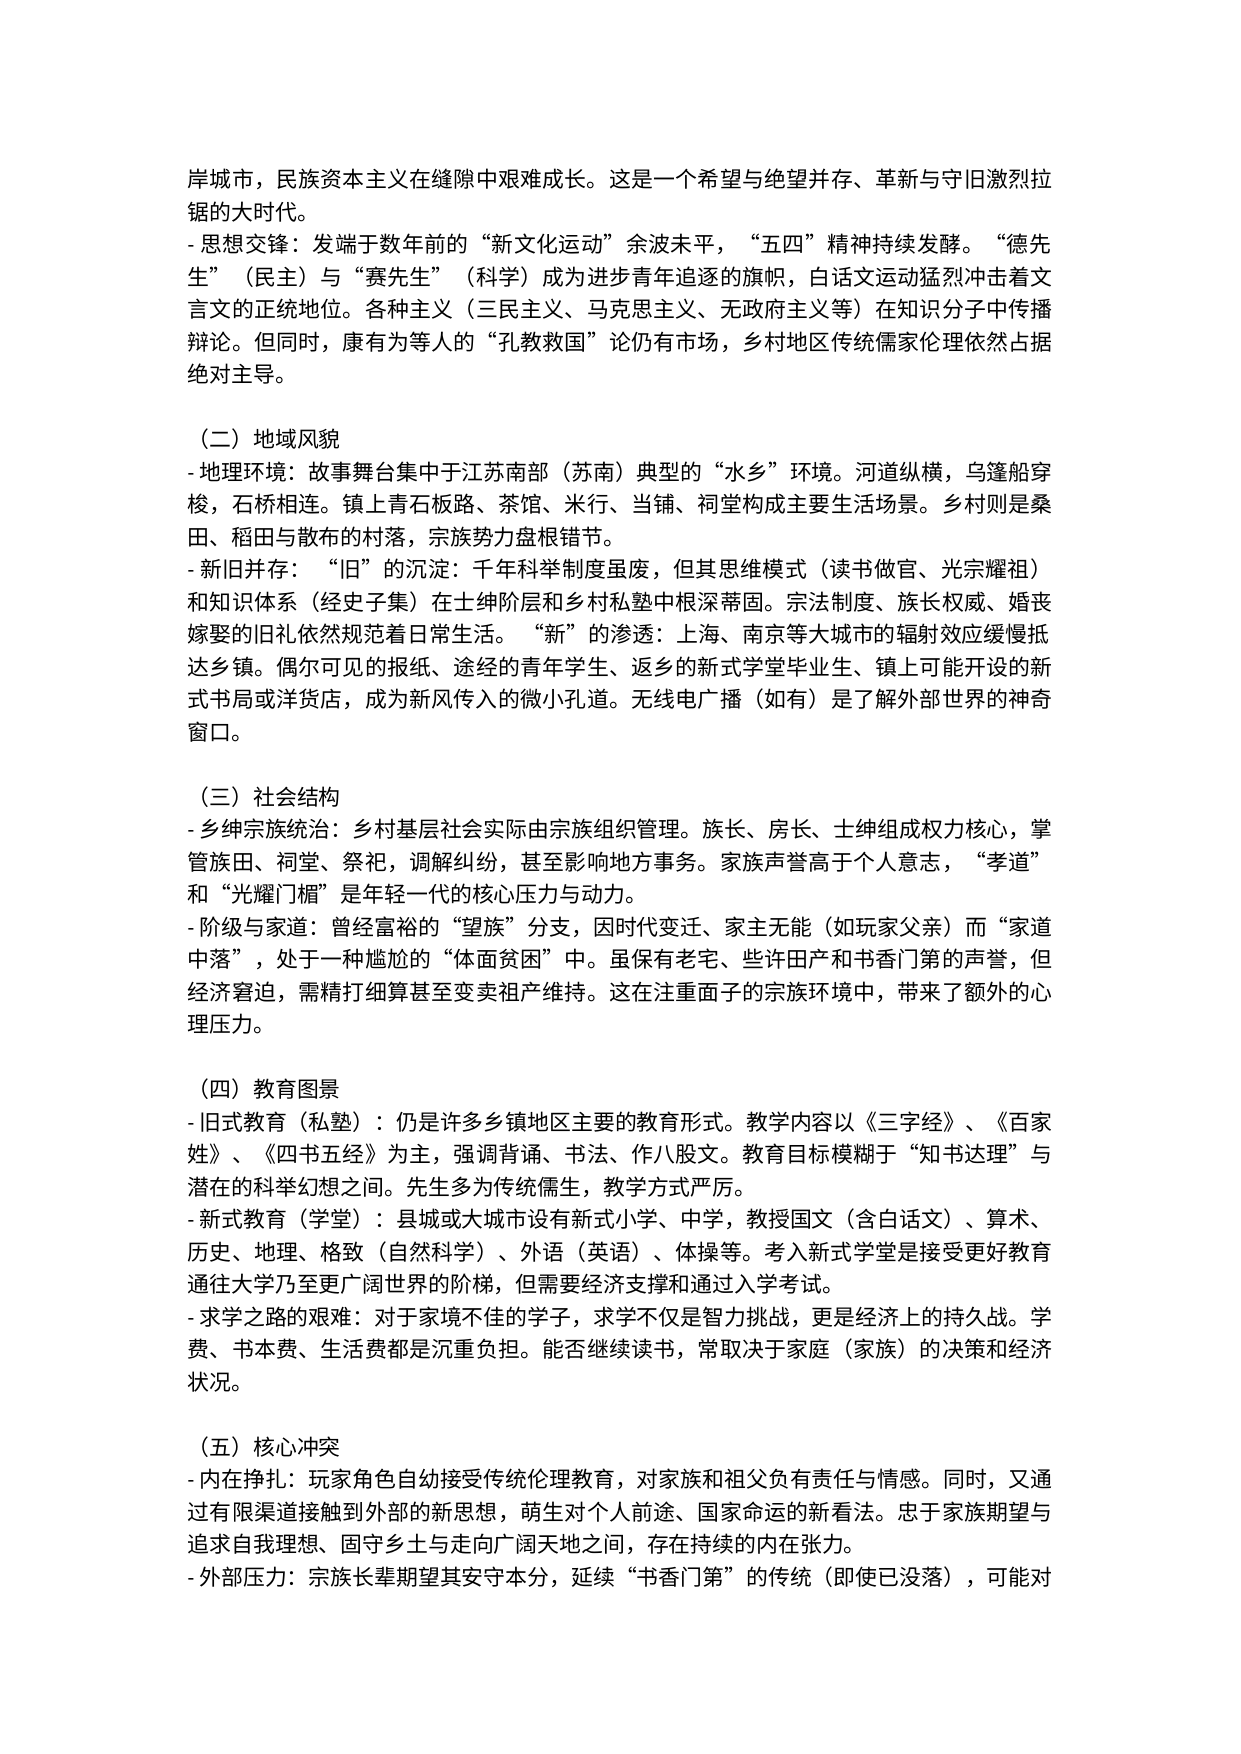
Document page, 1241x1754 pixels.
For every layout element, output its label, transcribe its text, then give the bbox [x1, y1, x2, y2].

text - 内在挣扎：玩家角色自幼接受传统伦理教育，对家族和祖父负有责任与情感。同时，又通过有限渠道接触到外部的新思想，萌生对个人前途、国家命运的新看法。忠于家族期望与追求自我理想、固守乡土与走向广阔天地之间，存在持续的内在张力。 [187, 1462, 1053, 1559]
text - 地理环境：故事舞台集中于江苏南部（苏南）典型的“水乡”环境。河道纵横，乌篷船穿梭，石桥相连。镇上青石板路、茶馆、米行、当铺、祠堂构成主要生活场景。乡村则是桑田、稻田与散布的村落，宗族势力盘根错节。 [187, 454, 1053, 552]
text （二）地域风貌 [187, 422, 1053, 454]
text - 求学之路的艰难：对于家境不佳的学子，求学不仅是智力挑战，更是经济上的持久战。学费、书本费、生活费都是沉重负担。能否继续读书，常取决于家庭（家族）的决策和经济状况。 [187, 1299, 1053, 1397]
text - 新旧并存： “旧”的沉淀：千年科举制度虽废，但其思维模式（读书做官、光宗耀祖）和知识体系（经史子集）在士绅阶层和乡村私塾中根深蒂固。宗法制度、族长权威、婚丧嫁娶的旧礼依然规范着日常生活。 “新”的渗透：上海、南京等大城市的辐射效应缓慢抵达乡镇。偶尔可见的报纸、途经的青年学生、返乡的新式学堂毕业生、镇上可能开设的新式书局或洋货店，成为新风传入的微小孔道。无线电广播（如有）是了解外部世界的神奇窗口。 [187, 552, 1053, 747]
text - 乡绅宗族统治：乡村基层社会实际由宗族组织管理。族长、房长、士绅组成权力核心，掌管族田、祠堂、祭祀，调解纠纷，甚至影响地方事务。家族声誉高于个人意志，“孝道”和“光耀门楣”是年轻一代的核心压力与动力。 [187, 812, 1053, 909]
text （四）教育图景 [187, 1072, 1053, 1104]
text - 阶级与家道：曾经富裕的“望族”分支，因时代变迁、家主无能（如玩家父亲）而“家道中落”，处于一种尴尬的“体面贫困”中。虽保有老宅、些许田产和书香门第的声誉，但经济窘迫，需精打细算甚至变卖祖产维持。这在注重面子的宗族环境中，带来了额外的心理压力。 [187, 909, 1053, 1039]
text （三）社会结构 [187, 779, 1053, 812]
text （五）核心冲突 [187, 1429, 1053, 1462]
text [187, 162, 1053, 227]
text - 旧式教育（私塾）：仍是许多乡镇地区主要的教育形式。教学内容以《三字经》、《百家姓》、《四书五经》为主，强调背诵、书法、作八股文。教育目标模糊于“知书达理”与潜在的科举幻想之间。先生多为传统儒生，教学方式严厉。 [187, 1104, 1053, 1202]
text - 思想交锋：发端于数年前的“新文化运动”余波未平，“五四”精神持续发酵。“德先生”（民主）与“赛先生”（科学）成为进步青年追逐的旗帜，白话文运动猛烈冲击着文言文的正统地位。各种主义（三民主义、马克思主义、无政府主义等）在知识分子中传播、辩论。但同时，康有为等人的“孔教救国”论仍有市场，乡村地区传统儒家伦理依然占据绝对主导。 [187, 227, 1053, 389]
text - 新式教育（学堂）：县城或大城市设有新式小学、中学，教授国文（含白话文）、算术、历史、地理、格致（自然科学）、外语（英语）、体操等。考入新式学堂是接受更好教育、通往大学乃至更广阔世界的阶梯，但需要经济支撑和通过入学考试。 [187, 1202, 1053, 1299]
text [187, 1559, 1053, 1592]
